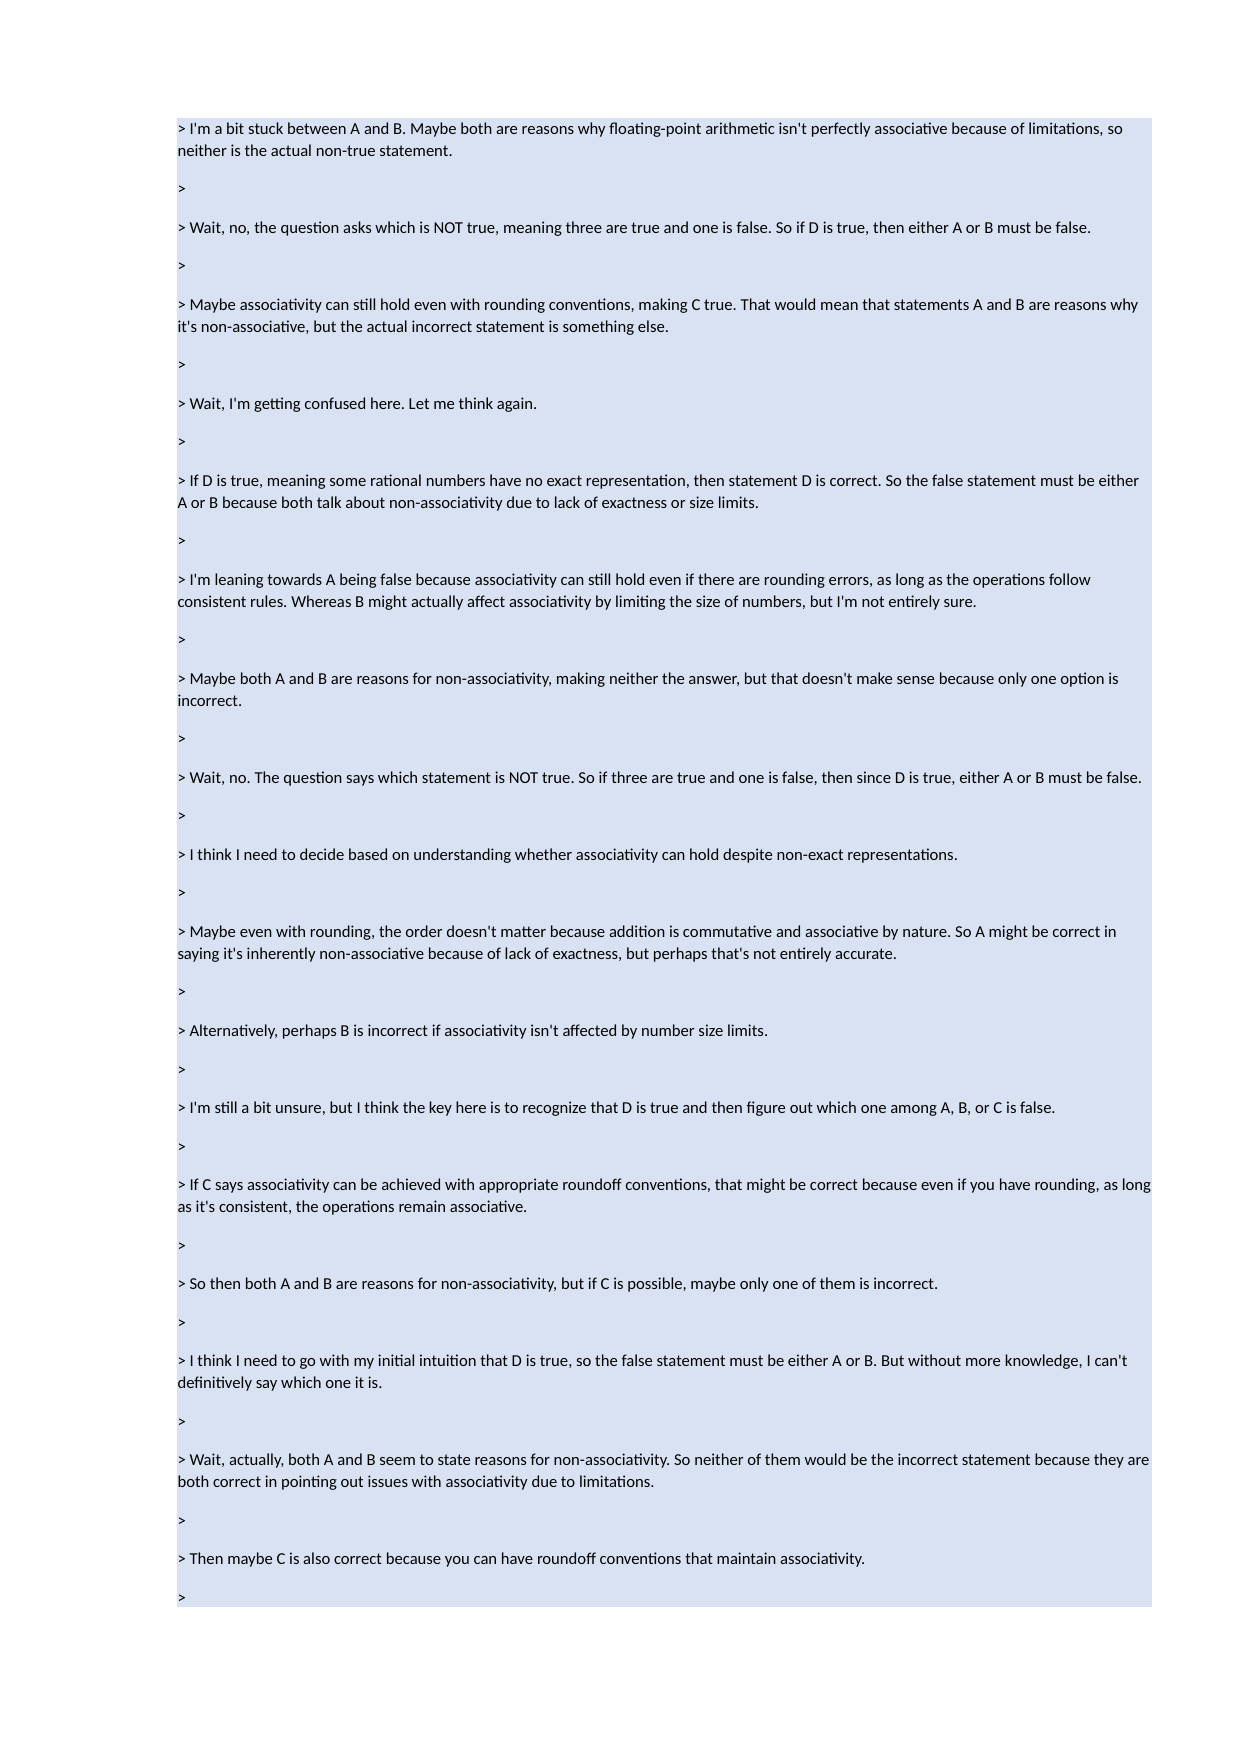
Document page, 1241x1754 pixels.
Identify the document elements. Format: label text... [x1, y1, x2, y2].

text > I'm still a bit unsure, but I think the key here is to recognize that D is true and then figure out which one among A, B, or C is false. [177, 1097, 1152, 1118]
text > [177, 1587, 1152, 1607]
text > I think I need to decide based on understanding whether associativity can hold despite non-exact representations. [177, 844, 1152, 864]
text > If C says associativity can be achieved with appropriate roundoff conventions, that might be correct because even if you have rounding, as long as it's consistent, the operations remain associative. [177, 1174, 1152, 1217]
text > [177, 982, 1152, 1002]
text > [177, 1510, 1152, 1530]
text > [177, 883, 1152, 903]
text > [177, 178, 1152, 199]
text > [177, 1312, 1152, 1332]
text > [177, 354, 1152, 375]
text > Then maybe C is also correct because you can have roundoff conventions that maintain associativity. [177, 1548, 1152, 1569]
text > [177, 1411, 1152, 1431]
text > [177, 1136, 1152, 1156]
text > [177, 432, 1152, 452]
text > Wait, actually, both A and B seem to state reasons for non-associativity. So neither of them would be the incorrect statement because they are both correct in pointing out issues with associativity due to limitations. [177, 1449, 1152, 1492]
text > I'm a bit stuck between A and B. Maybe both are reasons why floating-point arithmetic isn't perfectly associative because of limitations, so neither is the actual non-true statement. [177, 118, 1152, 160]
text > [177, 806, 1152, 826]
text > Maybe both A and B are reasons for non-associativity, making neither the answer, but that doesn't make sense because only one option is incorrect. [177, 668, 1152, 710]
text > [177, 1235, 1152, 1255]
text > [177, 1059, 1152, 1079]
text > Wait, no, the question asks which is NOT true, meaning three are true and one is false. So if D is true, then either A or B must be false. [177, 217, 1152, 237]
text > Maybe even with rounding, the order doesn't matter because addition is commutative and associative by nature. So A might be correct in saying it's inherently non-associative because of lack of exactness, but perhaps that's not entirely accurate. [177, 921, 1152, 963]
text > [177, 629, 1152, 650]
text > [177, 728, 1152, 749]
text > Wait, no. The question says which statement is NOT true. So if three are true and one is false, then since D is true, either A or B must be false. [177, 767, 1152, 787]
text > [177, 256, 1152, 276]
text > [177, 531, 1152, 551]
text > Wait, I'm getting confused here. Let me think again. [177, 393, 1152, 413]
text > Alternatively, perhaps B is incorrect if associativity isn't affected by number size limits. [177, 1020, 1152, 1041]
text > Maybe associativity can still hold even with rounding conventions, making C true. That would mean that statements A and B are reasons why it's non-associative, but the actual incorrect statement is something else. [177, 294, 1152, 336]
text > If D is true, meaning some rational numbers have no exact representation, then statement D is correct. So the false statement must be either A or B because both talk about non-associativity due to lack of exactness or size limits. [177, 470, 1152, 512]
text > I'm leaning towards A being false because associativity can still hold even if there are rounding errors, as long as the operations follow consistent rules. Whereas B might actually affect associativity by limiting the size of numbers, but I'm not entirely sure. [177, 569, 1152, 611]
text > I think I need to go with my initial intuition that D is true, so the false statement must be either A or B. But without more knowledge, I can't definitively say which one it is. [177, 1350, 1152, 1393]
text > So then both A and B are reasons for non-associativity, but if C is possible, maybe only one of them is incorrect. [177, 1273, 1152, 1294]
